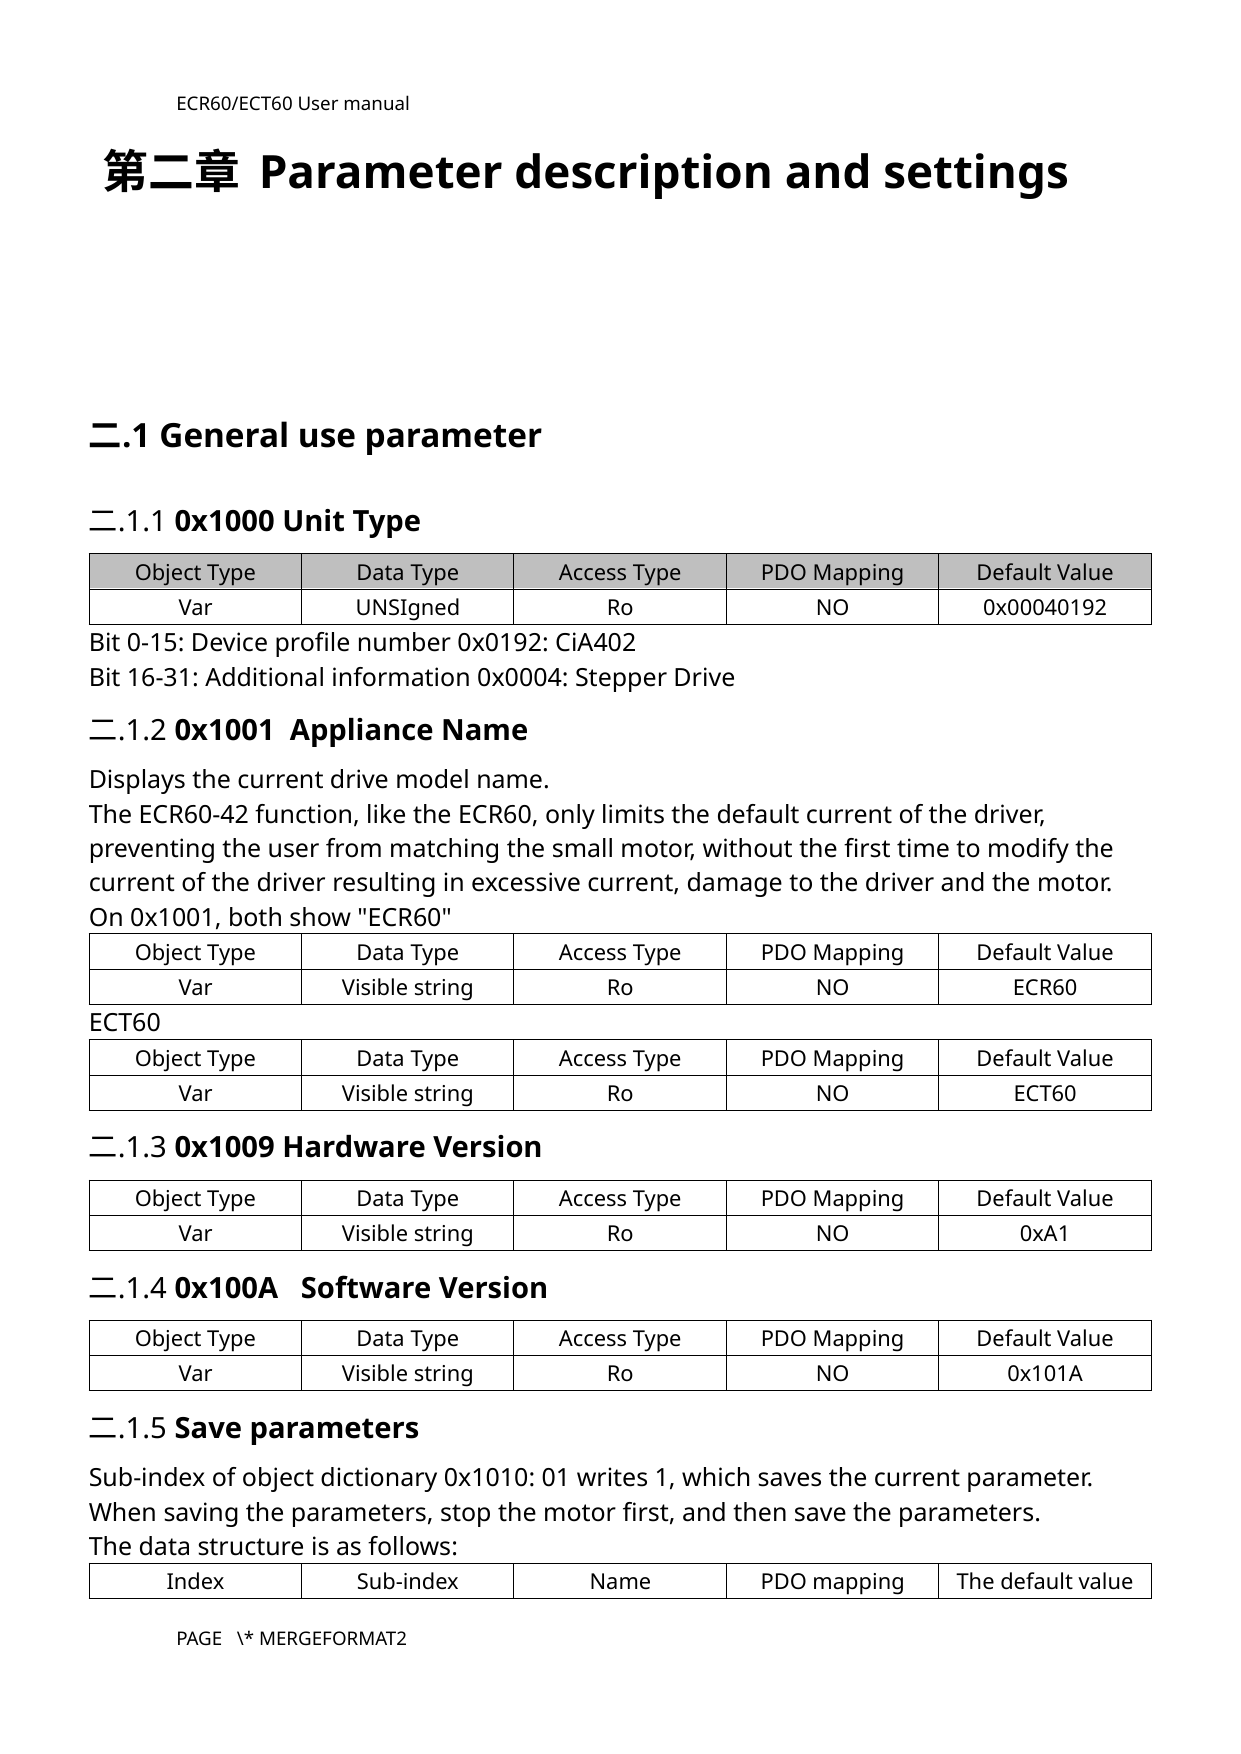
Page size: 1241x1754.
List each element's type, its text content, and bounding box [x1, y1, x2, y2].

table_header PDO Mapping [727, 1040, 938, 1074]
table_cell Ro [514, 1076, 726, 1110]
table_header Object Type [90, 1040, 301, 1074]
table_header Default Value [939, 934, 1151, 969]
table_cell ECR60 [939, 970, 1151, 1004]
table_cell Var [90, 1356, 301, 1390]
text When saving the parameters, stop the motor first, and then save the parameters. [88, 1494, 1152, 1528]
table_header Access Type [514, 1181, 726, 1215]
table_header PDO Mapping [727, 1321, 938, 1355]
text Bit 16-31: Additional information 0x0004: Stepper Drive [88, 659, 1152, 693]
table_cell Var [90, 1216, 301, 1250]
table_cell Visible string [302, 1356, 513, 1390]
text Bit 0-15: Device profile number 0x0192: CiA402 [88, 625, 1152, 659]
table_cell NO [727, 1076, 938, 1110]
table_cell NO [727, 1216, 938, 1250]
table_cell Var [90, 1076, 301, 1110]
text The ECR60-42 function, like the ECR60, only limits the default current of the driver, preventing the user from matching the small motor, without the first time to modify the current of the driver resulting in excessive current, damage to the driver and the motor. On 0x1001, both show "ECR60" [88, 796, 1152, 933]
table_header Object Type [90, 934, 301, 969]
table_cell Ro [514, 1356, 726, 1390]
table_header Object Type [90, 554, 301, 588]
table_header PDO mapping [727, 1564, 938, 1598]
table_cell Var [90, 590, 301, 624]
table_header Object Type [90, 1321, 301, 1355]
table_header PDO Mapping [727, 554, 938, 588]
table_cell Var [90, 970, 301, 1004]
table_header Data Type [302, 554, 513, 588]
table_header Data Type [302, 1040, 513, 1074]
table_header Access Type [514, 934, 726, 969]
table_header Access Type [514, 1040, 726, 1074]
table_cell 0x101A [939, 1356, 1151, 1390]
subtitle Parameter description and settings [88, 135, 1152, 203]
subtitle General use parameter [88, 399, 1152, 468]
table_cell 0xA1 [939, 1216, 1151, 1250]
table_cell NO [727, 970, 938, 1004]
table_header Index [90, 1564, 301, 1598]
table_cell Ro [514, 970, 726, 1004]
text The data structure is as follows: [88, 1528, 1152, 1563]
table_header The default value [939, 1564, 1151, 1598]
table_header Default Value [939, 1181, 1151, 1215]
table_header Data Type [302, 1321, 513, 1355]
table_header Default Value [939, 1040, 1151, 1074]
subtitle 0x1009 Hardware Version [88, 1111, 1152, 1179]
subtitle Save parameters [88, 1391, 1152, 1460]
table_header Access Type [514, 554, 726, 588]
text ECT60 [88, 1005, 1152, 1039]
table_cell Ro [514, 1216, 726, 1250]
table_header PDO Mapping [727, 934, 938, 969]
subtitle 0x1001 Appliance Name [88, 693, 1152, 762]
table_header Default Value [939, 1321, 1151, 1355]
table_cell Visible string [302, 1076, 513, 1110]
subtitle 0x1000 Unit Type [88, 485, 1152, 553]
table_header Object Type [90, 1181, 301, 1215]
table_header Access Type [514, 1321, 726, 1355]
table_header Name [514, 1564, 726, 1598]
text Sub-index of object dictionary 0x1010: 01 writes 1, which saves the current parameter. [88, 1460, 1152, 1494]
table_cell 0x00040192 [939, 590, 1151, 624]
subtitle 0x100A Software Version [88, 1251, 1152, 1320]
table_cell UNSIgned [302, 590, 513, 624]
table_header PDO Mapping [727, 1181, 938, 1215]
table_header Data Type [302, 1181, 513, 1215]
table_cell NO [727, 1356, 938, 1390]
table_cell Visible string [302, 1216, 513, 1250]
table_cell ECT60 [939, 1076, 1151, 1110]
table_header Default Value [939, 554, 1151, 588]
table_header Data Type [302, 934, 513, 969]
text Displays the current drive model name. [88, 762, 1152, 796]
table_cell NO [727, 590, 938, 624]
table_cell Visible string [302, 970, 513, 1004]
table_cell Ro [514, 590, 726, 624]
table_header Sub-index [302, 1564, 513, 1598]
